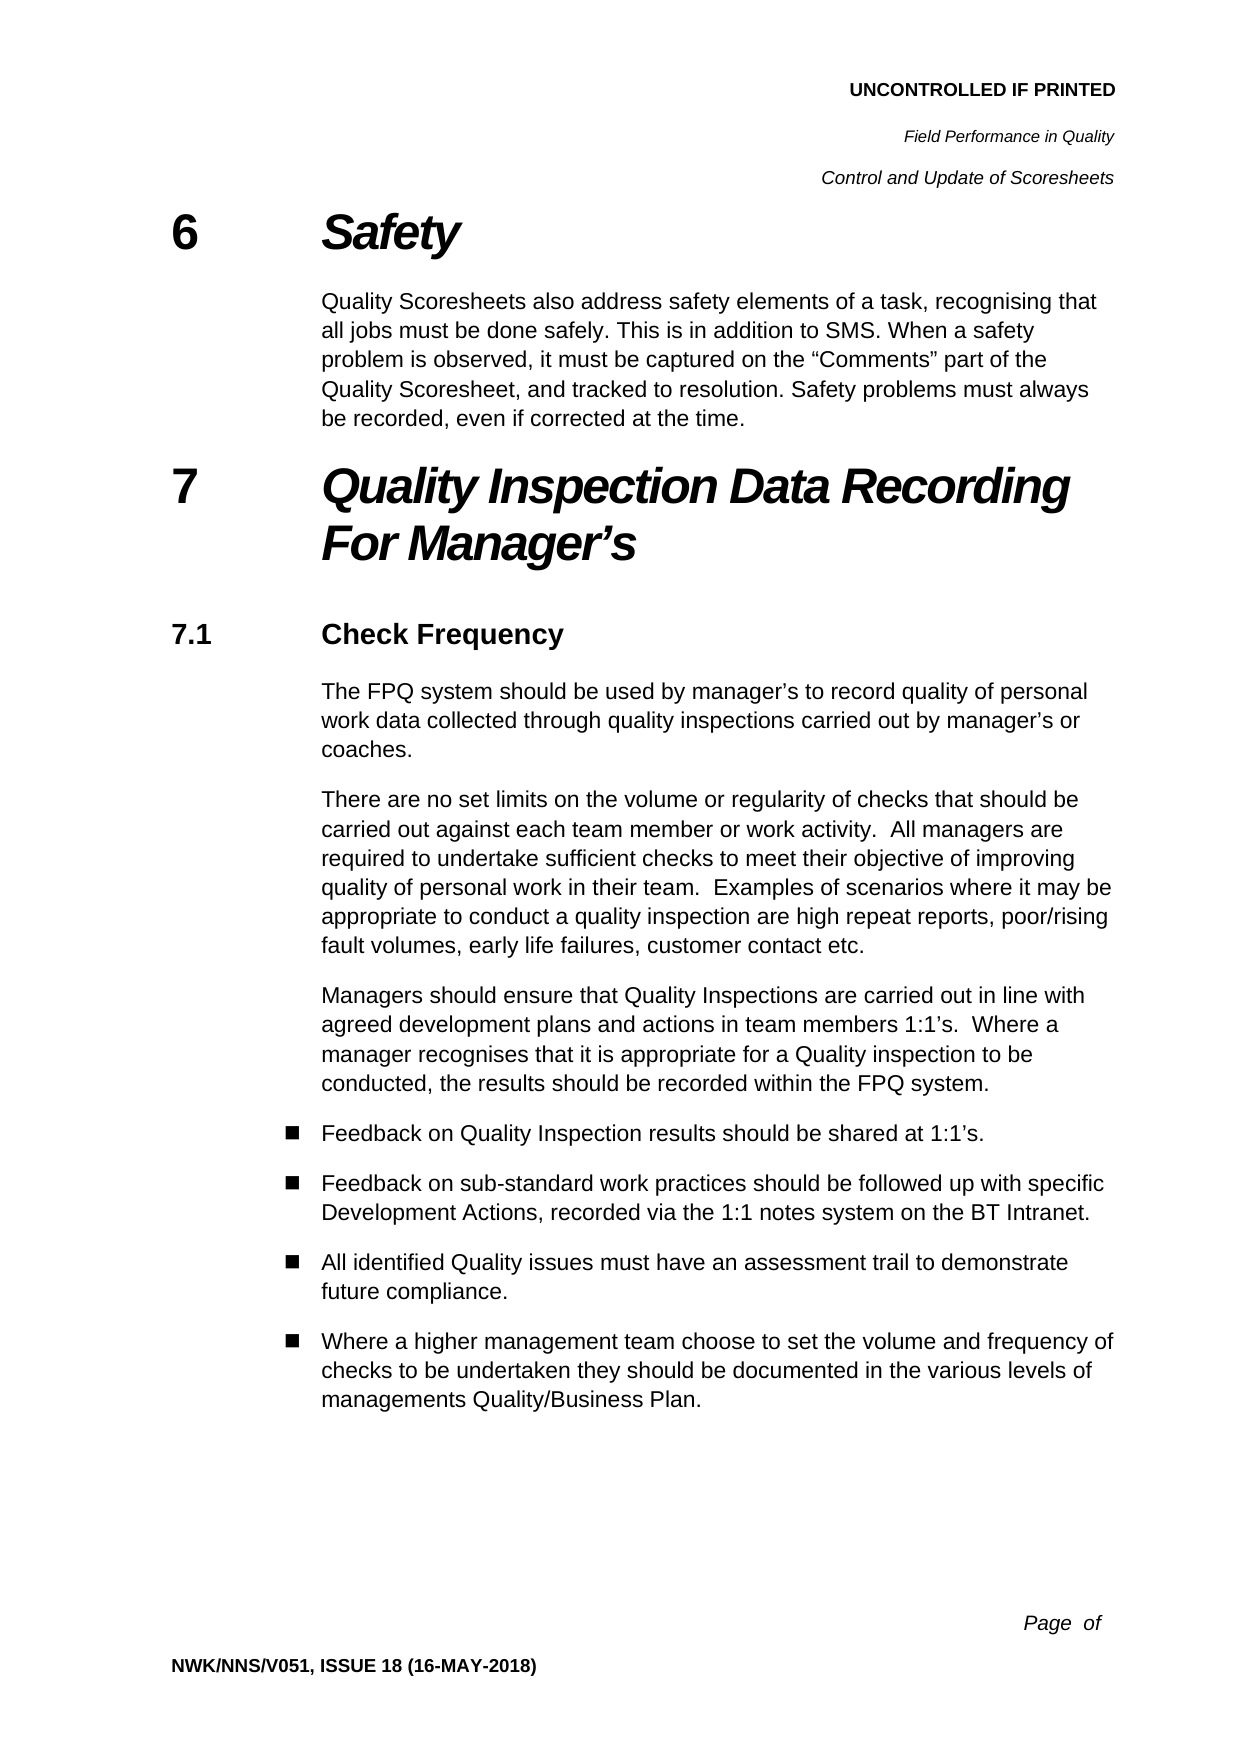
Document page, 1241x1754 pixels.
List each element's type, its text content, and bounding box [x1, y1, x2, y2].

text Managers should ensure that Quality Inspections are carried out in line with agreed development plans and actions in team members 1:1’s. Where a manager recognises that it is appropriate for a Quality inspection to be conducted, the results should be recorded within the FPQ system. [321, 979, 1114, 1096]
subtitle Check Frequency [171, 596, 1114, 650]
list All identified Quality issues must have an assessment trail to demonstrate future compliance. [283, 1246, 1114, 1304]
text Quality Scoresheets also address safety elements of a task, recognising that all jobs must be done safely. This is in addition to SMS. When a safety problem is observed, it must be captured on the “Comments” part of the Quality Scoresheet, and tracked to resolution. Safety problems must always be recorded, even if corrected at the time. [321, 285, 1114, 431]
list Where a higher management team choose to set the volume and frequency of checks to be undertaken they should be documented in the various levels of managements Quality/Business Plan. [283, 1325, 1114, 1413]
text The FPQ system should be used by manager’s to record quality of personal work data collected through quality inspections carried out by manager’s or coaches. [321, 675, 1114, 763]
text There are no set limits on the volume or regularity of checks that should be carried out against each team member or work activity. All managers are required to undertake sufficient checks to meet their objective of improving quality of personal work in their team. Examples of scenarios where it may be appropriate to conduct a quality inspection are high repeat reports, poor/rising fault volumes, early life failures, customer contact etc. [321, 783, 1114, 958]
list Feedback on sub-standard work practices should be followed up with specific Development Actions, recorded via the 1:1 notes system on the BT Intranet. [283, 1167, 1114, 1225]
subtitle Quality Inspection Data Recording For Manager’s [171, 456, 1114, 571]
list Feedback on Quality Inspection results should be shared at 1:1’s. [283, 1117, 1114, 1146]
subtitle Safety [171, 203, 1114, 260]
